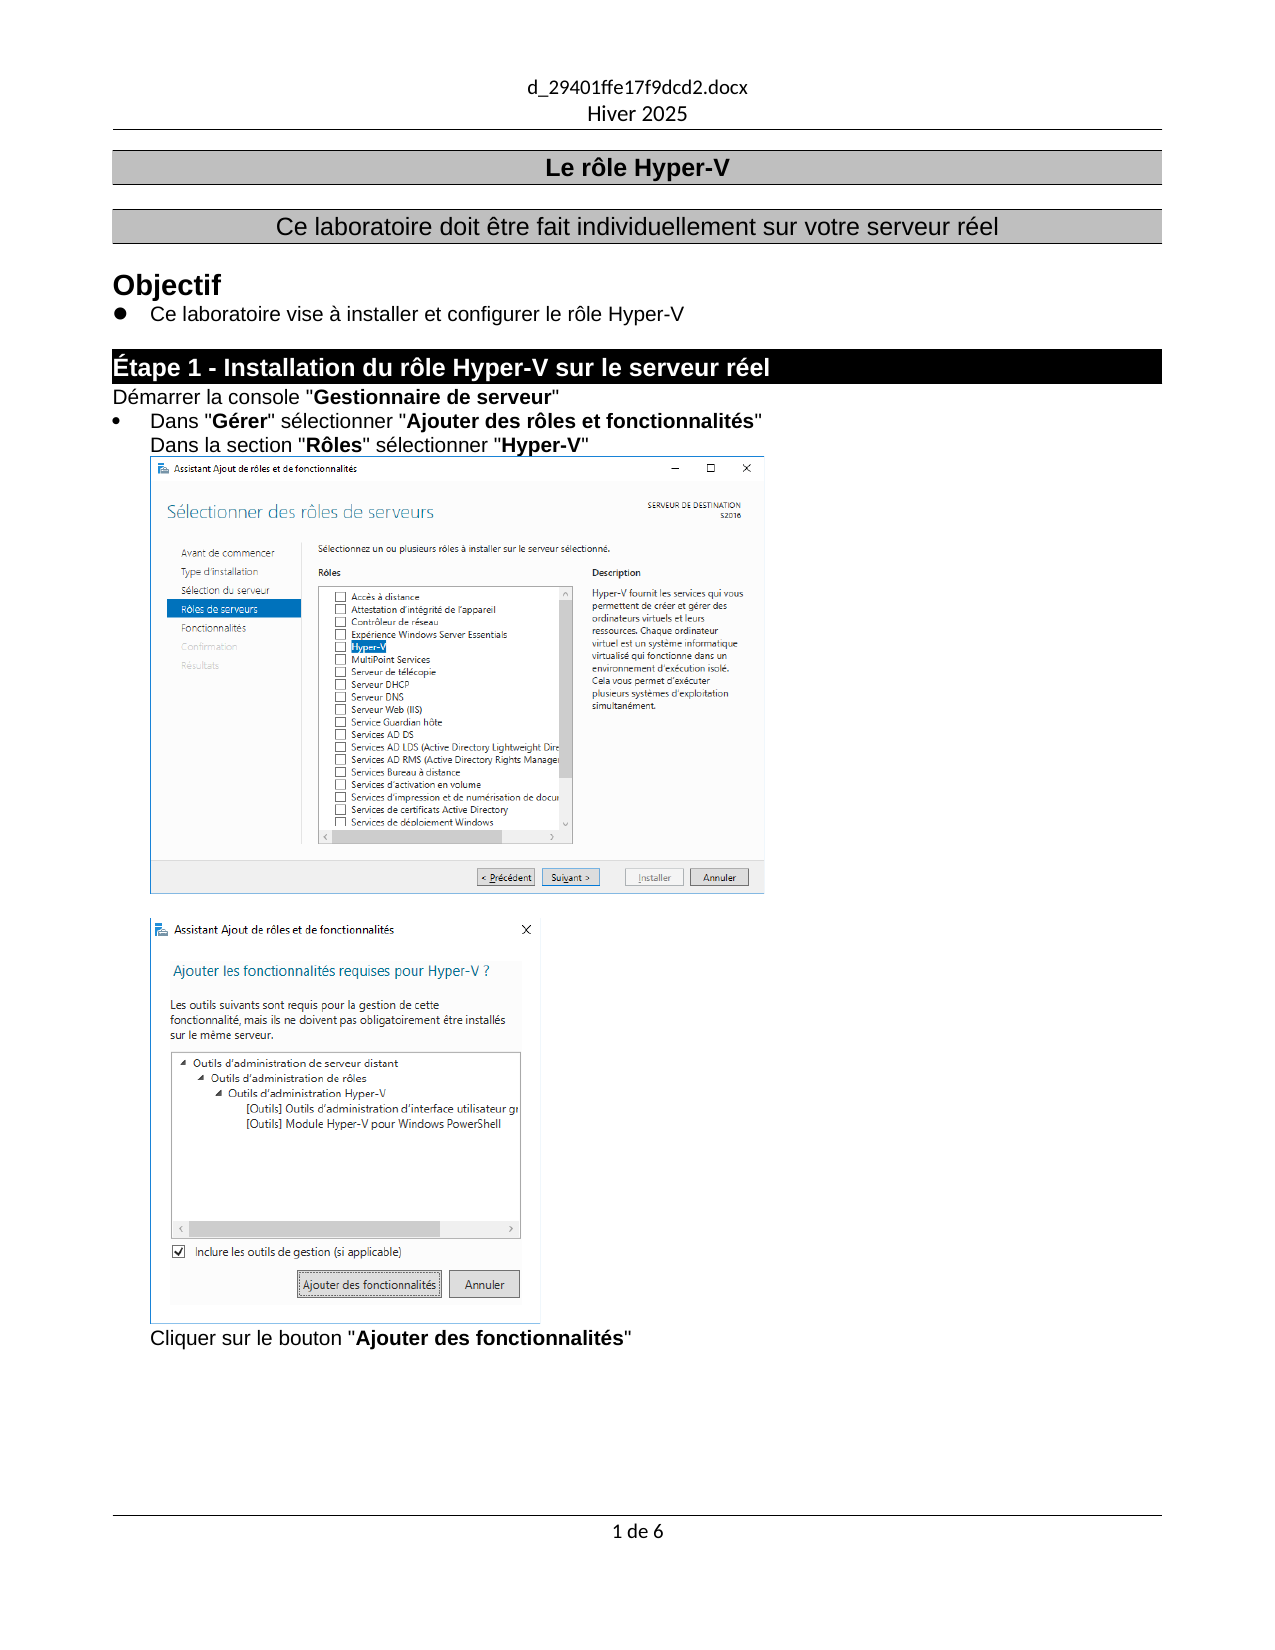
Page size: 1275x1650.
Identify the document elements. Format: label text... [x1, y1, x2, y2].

text Objectif [112, 268, 1162, 301]
text Dans la section "Rôles" sélectionner "Hyper-V" [150, 432, 1162, 456]
picture [150, 918, 540, 1324]
list Ce laboratoire vise à installer et configurer le rôle Hyper-V [112, 301, 1162, 326]
text Cliquer sur le bouton "Ajouter des fonctionnalités" [150, 1326, 1162, 1350]
picture [150, 456, 765, 894]
text Ce laboratoire doit être fait individuellement sur votre serveur réel [112, 210, 1162, 244]
text Le rôle Hyper-V [112, 151, 1162, 185]
text Étape 1 - Installation du rôle Hyper-V sur le serveur réel [112, 351, 1162, 384]
text Démarrer la console "Gestionnaire de serveur" [112, 384, 1162, 408]
list Dans "Gérer" sélectionner "Ajouter des rôles et fonctionnalités" [112, 408, 1162, 432]
